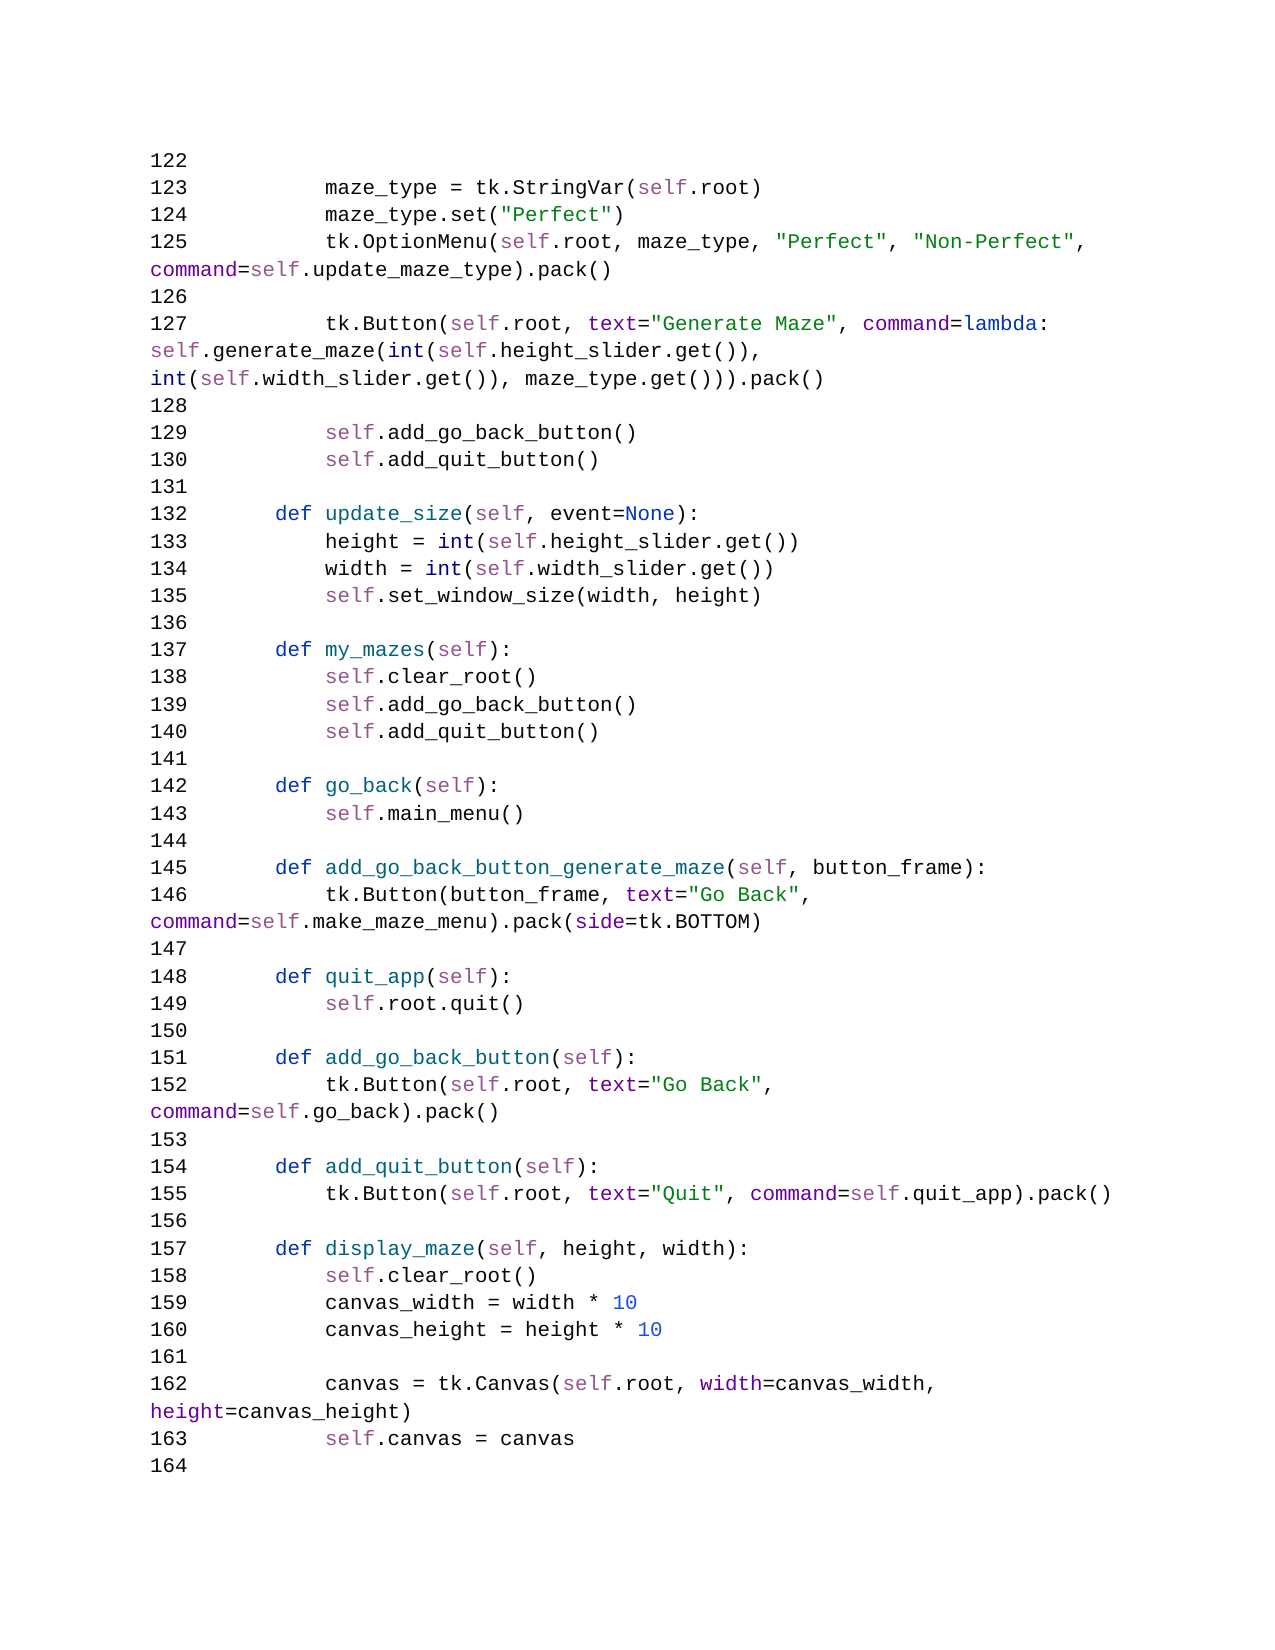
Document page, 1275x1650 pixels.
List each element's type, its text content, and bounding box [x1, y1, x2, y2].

text 143 self.main_menu() [150, 802, 1125, 826]
text 134 width = int(self.width_slider.get()) [150, 558, 1125, 581]
text 123 maze_type = tk.StringVar(self.root) [150, 177, 1125, 201]
text 157 def display_maze(self, height, width): [150, 1237, 1125, 1261]
text 155 tk.Button(self.root, text="Quit", command=self.quit_app).pack() [150, 1183, 1125, 1207]
text 126 [150, 286, 1125, 309]
text 132 def update_size(self, event=None): [150, 503, 1125, 527]
text 152 tk.Button(self.root, text="Go Back", command=self.go_back).pack() [150, 1074, 1125, 1125]
text 133 height = int(self.height_slider.get()) [150, 531, 1125, 554]
text 147 [150, 938, 1125, 962]
text 141 [150, 748, 1125, 772]
text 144 [150, 830, 1125, 853]
text 138 self.clear_root() [150, 667, 1125, 690]
text 150 [150, 1020, 1125, 1044]
text 156 [150, 1210, 1125, 1234]
text 136 [150, 612, 1125, 636]
text 159 canvas_width = width * 10 [150, 1292, 1125, 1316]
text 149 self.root.quit() [150, 993, 1125, 1016]
text 125 tk.OptionMenu(self.root, maze_type, "Perfect", "Non-Perfect", command=self.update_maze_type).pack() [150, 232, 1125, 282]
text 137 def my_mazes(self): [150, 639, 1125, 663]
text 162 canvas = tk.Canvas(self.root, width=canvas_width, height=canvas_height) [150, 1373, 1125, 1424]
text 160 canvas_height = height * 10 [150, 1319, 1125, 1343]
text 148 def quit_app(self): [150, 966, 1125, 989]
text 164 [150, 1455, 1125, 1479]
text 131 [150, 476, 1125, 500]
text 145 def add_go_back_button_generate_maze(self, button_frame): [150, 857, 1125, 881]
text 139 self.add_go_back_button() [150, 694, 1125, 717]
text 140 self.add_quit_button() [150, 721, 1125, 744]
text 142 def go_back(self): [150, 775, 1125, 799]
text 154 def add_quit_button(self): [150, 1156, 1125, 1179]
text 163 self.canvas = canvas [150, 1428, 1125, 1451]
text 127 tk.Button(self.root, text="Generate Maze", command=lambda: self.generate_maze(int(self.height_slider.get()), int(self.width_slider.get()), maze_type.get())).pack() [150, 313, 1125, 391]
text 146 tk.Button(button_frame, text="Go Back", command=self.make_maze_menu).pack(side=tk.BOTTOM) [150, 884, 1125, 935]
text 151 def add_go_back_button(self): [150, 1047, 1125, 1071]
text 122 [150, 150, 1125, 174]
text 124 maze_type.set("Perfect") [150, 204, 1125, 228]
text 158 self.clear_root() [150, 1265, 1125, 1288]
text 161 [150, 1346, 1125, 1370]
text 128 [150, 395, 1125, 418]
text 135 self.set_window_size(width, height) [150, 585, 1125, 609]
text 130 self.add_quit_button() [150, 449, 1125, 473]
text 129 self.add_go_back_button() [150, 422, 1125, 446]
text 153 [150, 1129, 1125, 1152]
